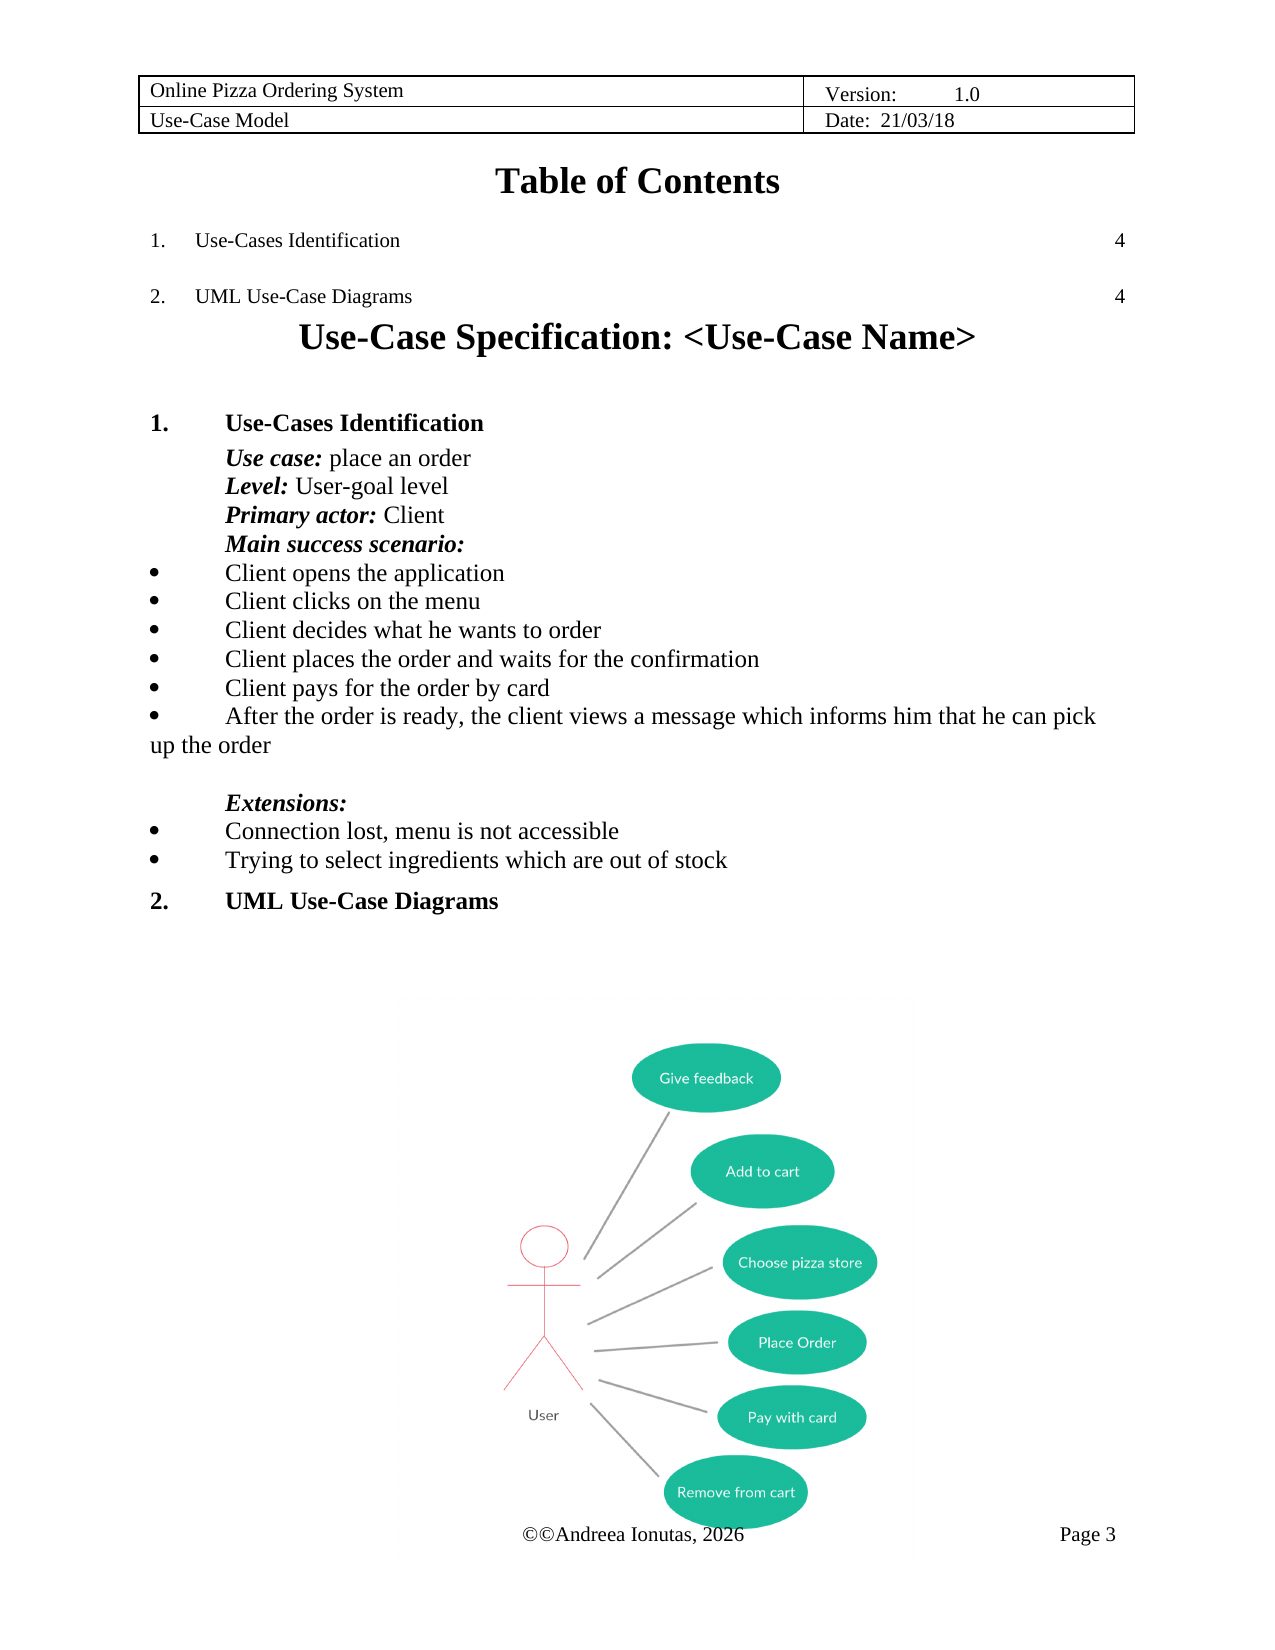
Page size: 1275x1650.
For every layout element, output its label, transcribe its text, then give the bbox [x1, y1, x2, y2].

subtitle UML Use-Case Diagrams [150, 886, 1125, 915]
list Trying to select ingredients which are out of stock [150, 845, 1125, 874]
text 2. UML Use-Case Diagrams 4 [150, 283, 1050, 308]
list Client opens the application [150, 558, 1125, 586]
list Client decides what he wants to order [150, 615, 1125, 644]
list Connection lost, menu is not accessible [150, 816, 1125, 845]
picture [396, 996, 916, 1561]
list Client pays for the order by card [150, 673, 1125, 701]
subtitle Use-Cases Identification [150, 408, 1125, 436]
list Client places the order and waits for the confirmation [150, 644, 1125, 673]
title Table of Contents [150, 159, 1125, 202]
list After the order is ready, the client views a message which informs him that he can pick up the order [150, 701, 1125, 759]
title Use-Case Model [150, 314, 1125, 358]
text Level: User-goal level [150, 471, 1125, 500]
text Main success scenario: [225, 529, 1125, 558]
text Use case: place an order [150, 443, 1125, 471]
text 1. Use-Cases Identification 4 [150, 227, 1050, 252]
text Primary actor: Client [150, 500, 1125, 529]
list Client clicks on the menu [150, 586, 1125, 615]
text Extensions: [225, 788, 1125, 816]
